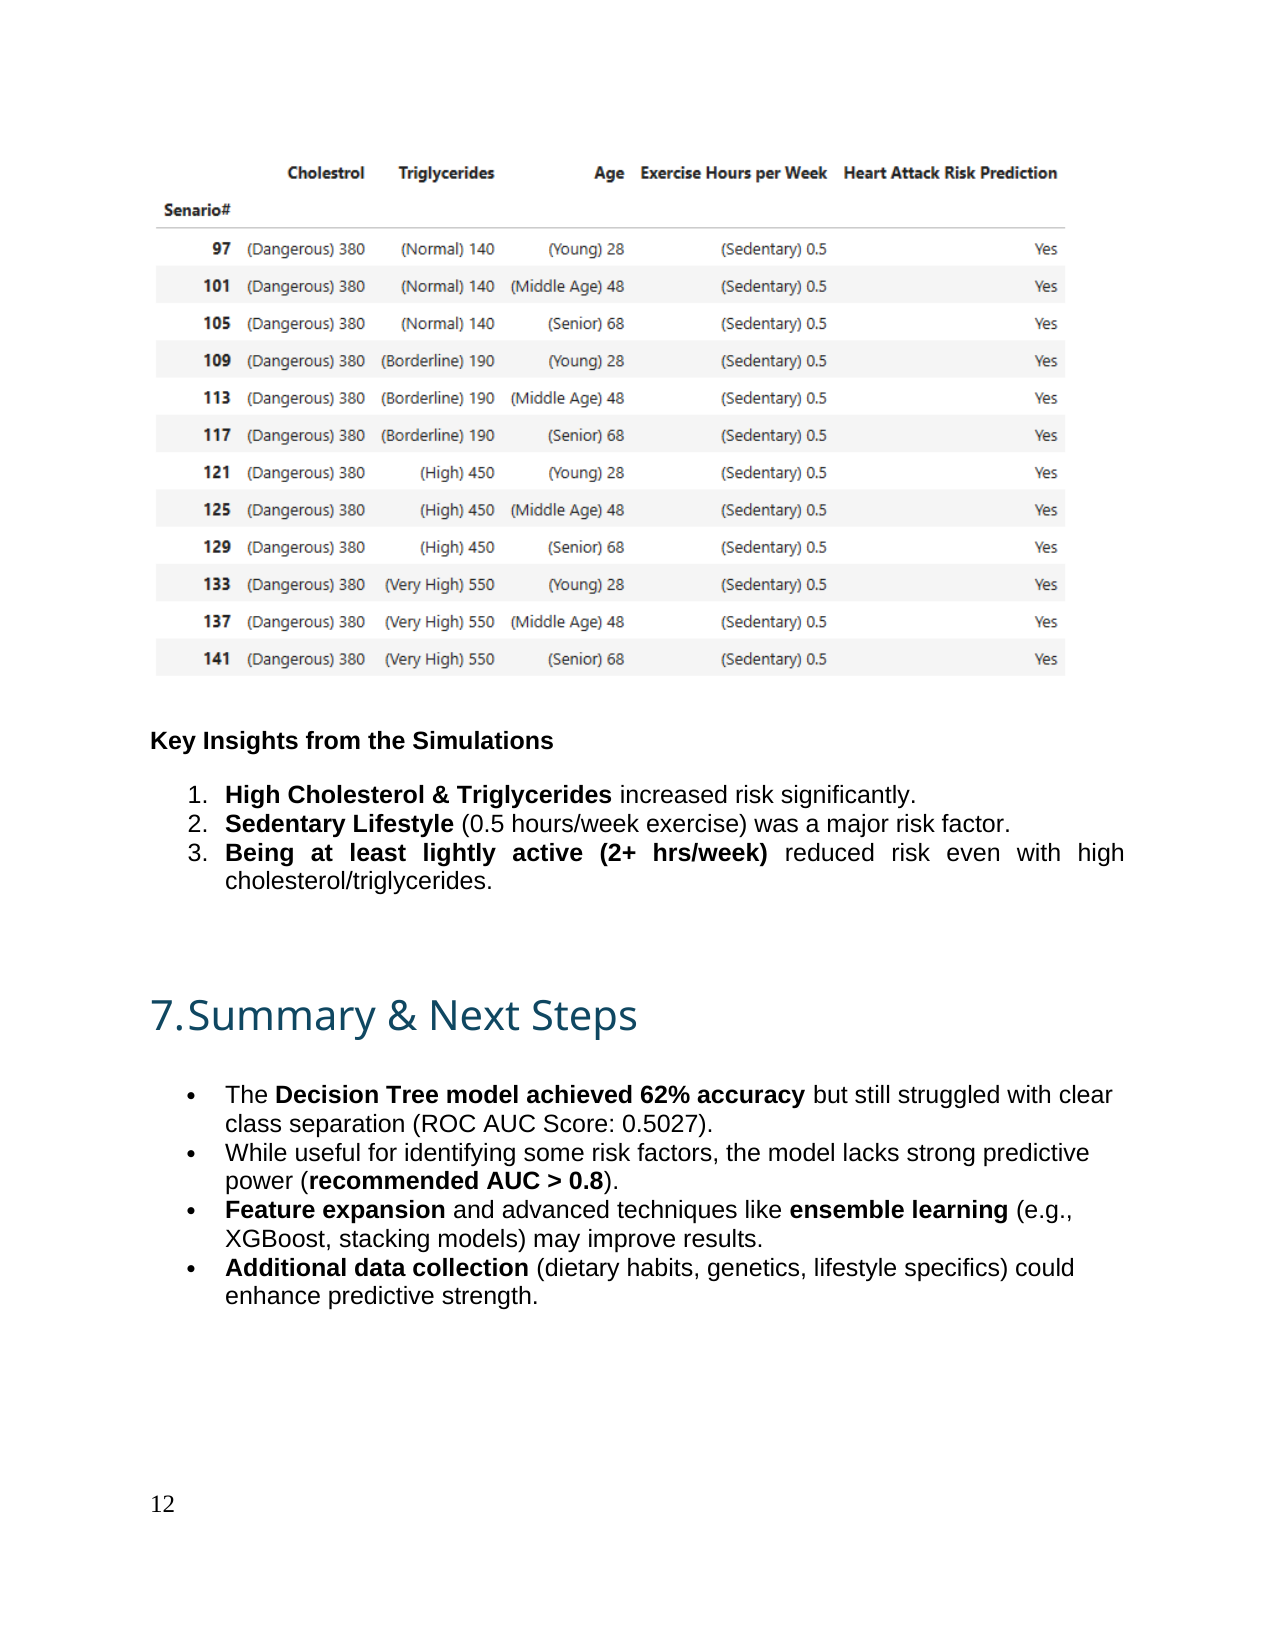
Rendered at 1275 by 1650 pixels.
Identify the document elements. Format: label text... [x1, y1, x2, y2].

list Sedentary Lifestyle (0.5 hours/week exercise) was a major risk factor. [187, 809, 1125, 837]
list While useful for identifying some risk factors, the model lacks strong predictive power (recommended AUC > 0.8). [187, 1138, 1125, 1195]
picture [150, 150, 1125, 702]
list High Cholesterol & Triglycerides increased risk significantly. [187, 780, 1125, 809]
list Additional data collection (dietary habits, genetics, lifestyle specifics) could enhance predictive strength. [187, 1253, 1125, 1310]
text Key Insights from the Simulations [150, 726, 1125, 755]
list Feature expansion and advanced techniques like ensemble learning (e.g., XGBoost, stacking models) may improve results. [187, 1195, 1125, 1253]
list Being at least lightly active (2+ hrs/week) reduced risk even with high cholesterol/triglycerides. [187, 837, 1125, 895]
subtitle Summary & Next Steps [150, 986, 1125, 1043]
list The Decision Tree model achieved 62% accuracy but still struggled with clear class separation (ROC AUC Score: 0.5027). [187, 1080, 1125, 1138]
